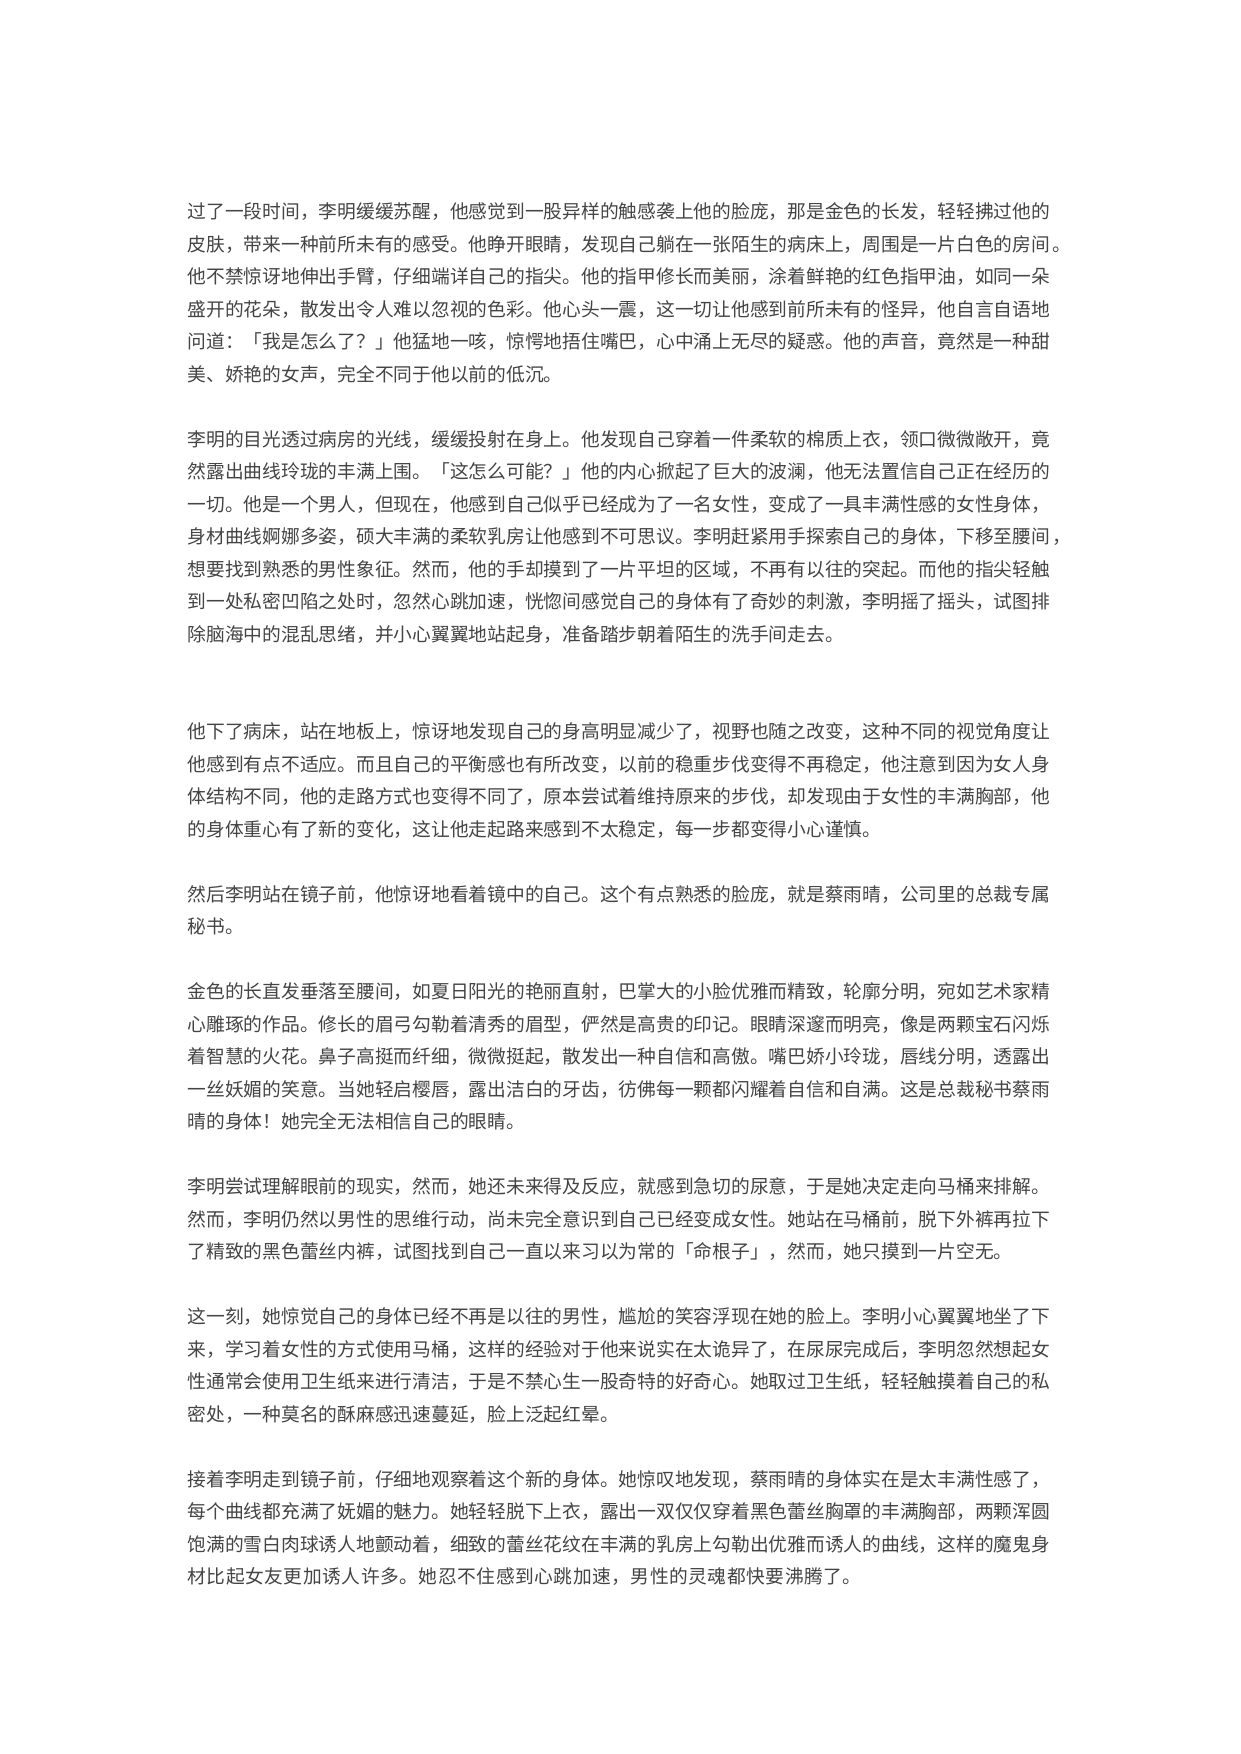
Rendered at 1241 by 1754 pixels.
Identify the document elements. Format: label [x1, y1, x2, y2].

text [187, 162, 1053, 1592]
